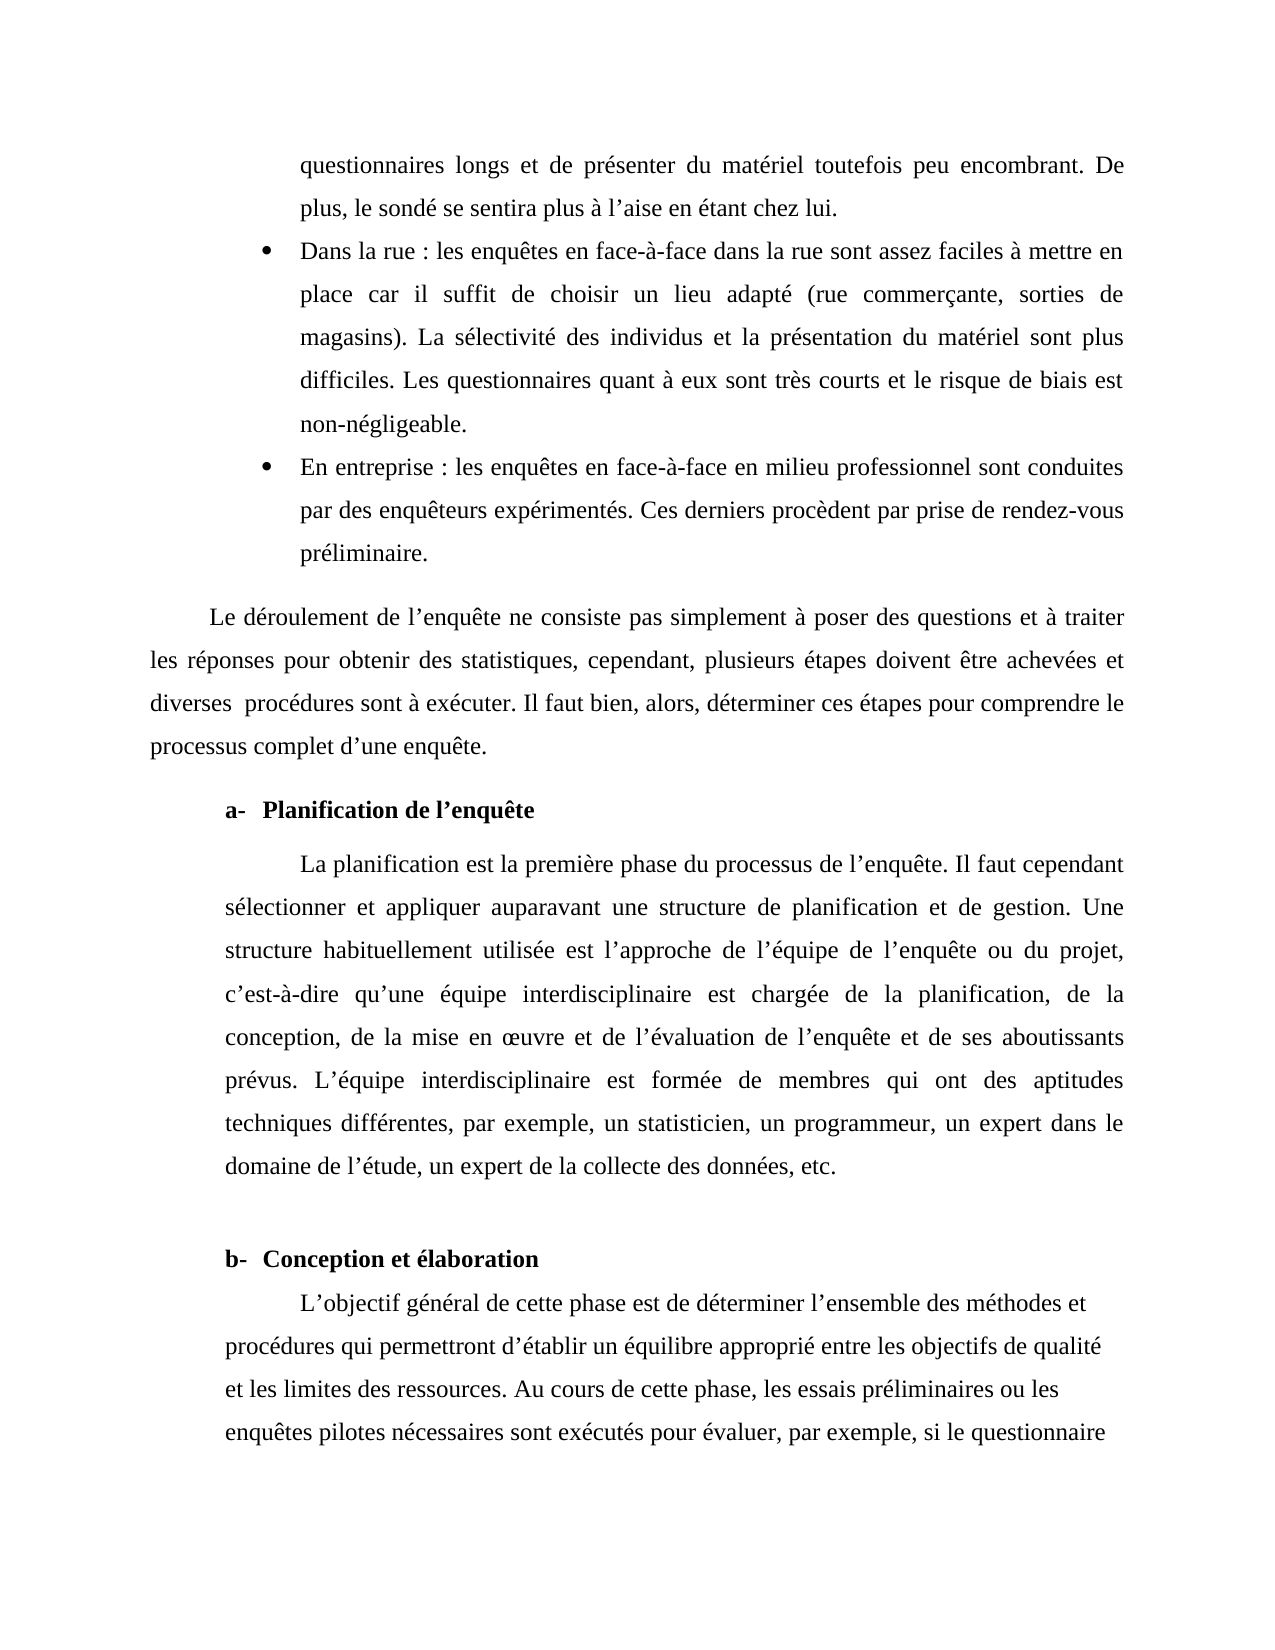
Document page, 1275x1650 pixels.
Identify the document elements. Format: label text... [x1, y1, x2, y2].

list Conception et élaboration [225, 1244, 1125, 1273]
list En entreprise : les enquêtes en face-à-face en milieu professionnel sont conduites par des enquêteurs expérimentés. Ces derniers procèdent par prise de rendez-vous préliminaire. [262, 452, 1125, 567]
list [225, 1288, 1125, 1446]
text La planification est la première phase du processus de l’enquête. Il faut cependant sélectionner et appliquer auparavant une structure de planification et de gestion. Une structure habituellement utilisée est l’approche de l’équipe de l’enquête ou du projet, c’est-à-dire qu’une équipe interdisciplinaire est chargée de la planification, de la conception, de la mise en œuvre et de l’évaluation de l’enquête et de ses aboutissants prévus. L’équipe interdisciplinaire est formée de membres qui ont des aptitudes techniques différentes, par exemple, un statisticien, un programmeur, un expert dans le domaine de l’étude, un expert de la collecte des données, etc. [225, 849, 1125, 1180]
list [262, 150, 1125, 222]
list Planification de l’enquête [225, 795, 1125, 824]
text Le déroulement de l’enquête ne consiste pas simplement à poser des questions et à traiter les réponses pour obtenir des statistiques, cependant, plusieurs étapes doivent être achevées et diverses procédures sont à exécuter. Il faut bien, alors, déterminer ces étapes pour comprendre le processus complet d’une enquête. [150, 602, 1125, 760]
list Dans la rue : les enquêtes en face-à-face dans la rue sont assez faciles à mettre en place car il suffit de choisir un lieu adapté (rue commerçante, sorties de magasins). La sélectivité des individus et la présentation du matériel sont plus difficiles. Les questionnaires quant à eux sont très courts et le risque de biais est non-négligeable. [262, 236, 1125, 437]
